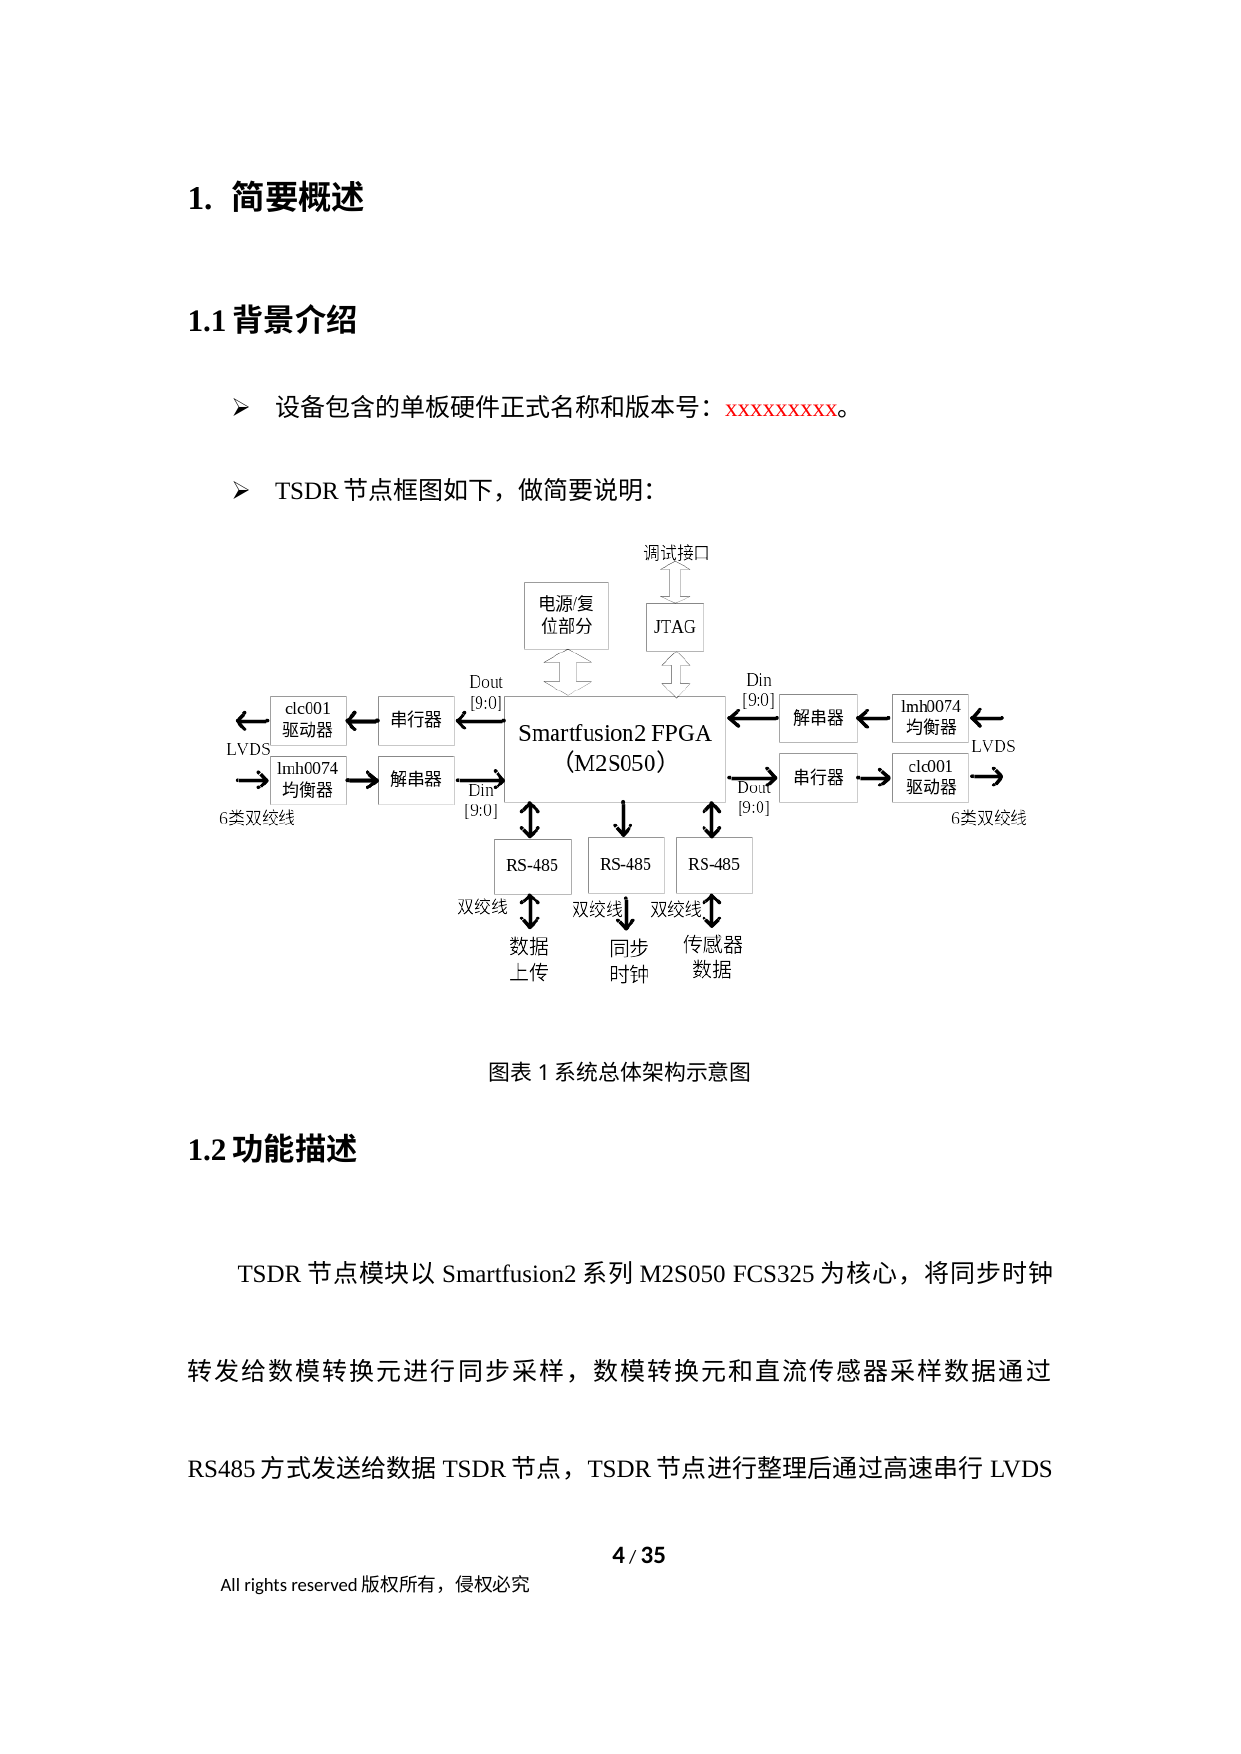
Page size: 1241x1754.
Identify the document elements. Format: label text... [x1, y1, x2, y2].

list 设备包含的单板硬件正式名称和版本号：xxxxxxxxx。 [231, 373, 1053, 438]
subtitle 1.1背景介绍 [187, 286, 1053, 351]
subtitle 1.2功能描述 [187, 1114, 1053, 1179]
subtitle 简要概述 [187, 162, 1053, 227]
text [187, 1239, 1053, 1499]
list TSDR节点框图如下，做简要说明： [231, 456, 1053, 521]
text 图表 1 系统总体架构示意图 [187, 1055, 1053, 1087]
